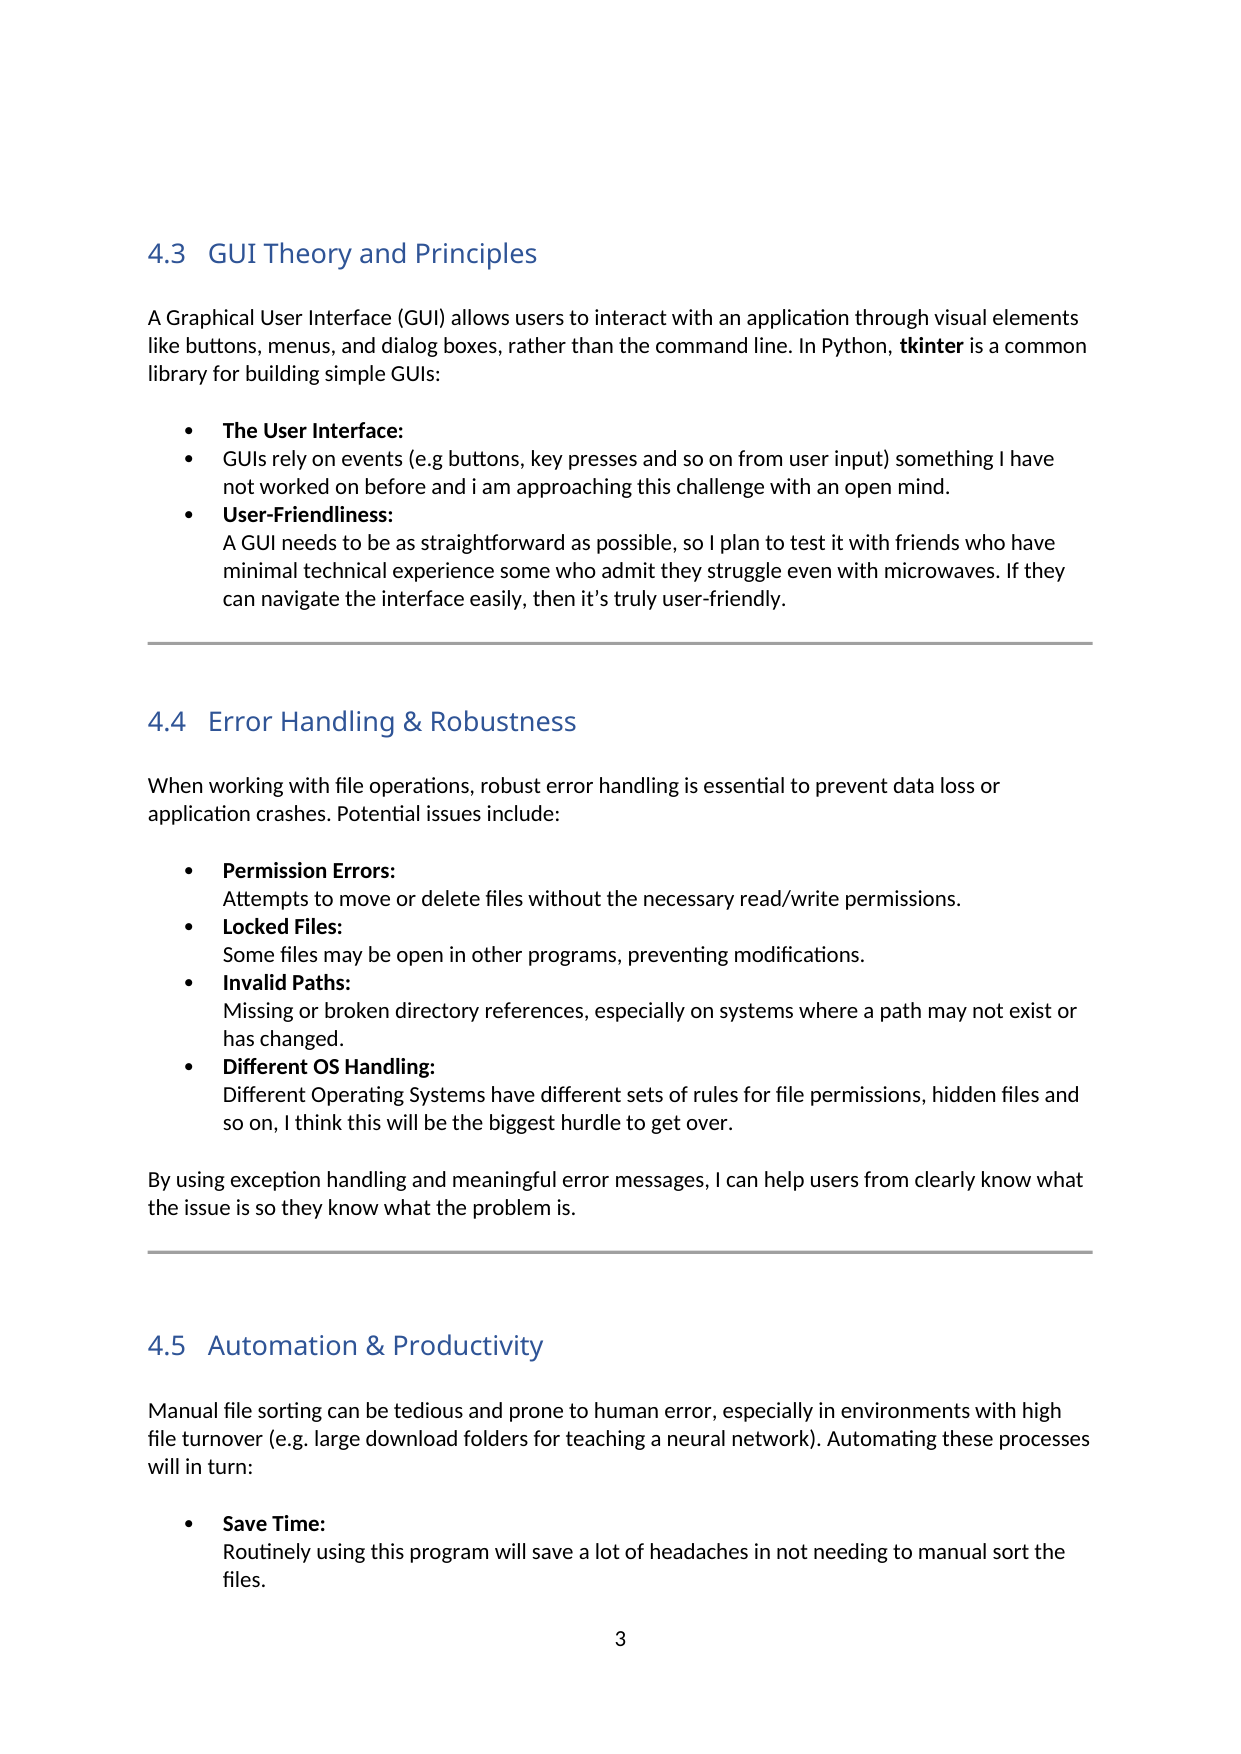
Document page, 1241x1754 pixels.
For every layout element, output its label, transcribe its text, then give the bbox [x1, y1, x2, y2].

list The User Interface: [185, 416, 1093, 444]
text Manual file sorting can be tedious and prone to human error, especially in environments with high file turnover (e.g. large download folders for teaching a neural network). Automating these processes will in turn: [148, 1396, 1093, 1480]
list Locked Files: Some files may be open in other programs, preventing modifications. [185, 912, 1093, 968]
list GUIs rely on events (e.g buttons, key presses and so on from user input) something I have not worked on before and i am approaching this challenge with an open mind. [185, 444, 1093, 501]
subtitle GUI Theory and Principles [148, 234, 1093, 271]
list Permission Errors: Attempts to move or delete files without the necessary read/write permissions. [185, 856, 1093, 912]
text By using exception handling and meaningful error messages, I can help users from clearly know what the issue is so they know what the problem is. [148, 1166, 1093, 1222]
text When working with file operations, robust error handling is essential to prevent data loss or application crashes. Potential issues include: [148, 771, 1093, 827]
list Invalid Paths: Missing or broken directory references, especially on systems where a path may not exist or has changed. [185, 968, 1093, 1052]
text A Graphical User Interface (GUI) allows users to interact with an application through visual elements like buttons, menus, and dialog boxes, rather than the command line. In Python, tkinter is a common library for building simple GUIs: [148, 303, 1093, 387]
subtitle Automation & Productivity [148, 1327, 1093, 1364]
list Different OS Handling: Different Operating Systems have different sets of rules for file permissions, hidden files and so on, I think this will be the biggest hurdle to get over. [185, 1052, 1093, 1136]
subtitle Error Handling & Robustness [148, 702, 1093, 739]
list User-Friendliness: A GUI needs to be as straightforward as possible, so I plan to test it with friends who have minimal technical experience some who admit they struggle even with microwaves. If they can navigate the interface easily, then it’s truly user-friendly. [185, 501, 1093, 613]
list Save Time: Routinely using this program will save a lot of headaches in not needing to manual sort the files. [185, 1509, 1093, 1593]
